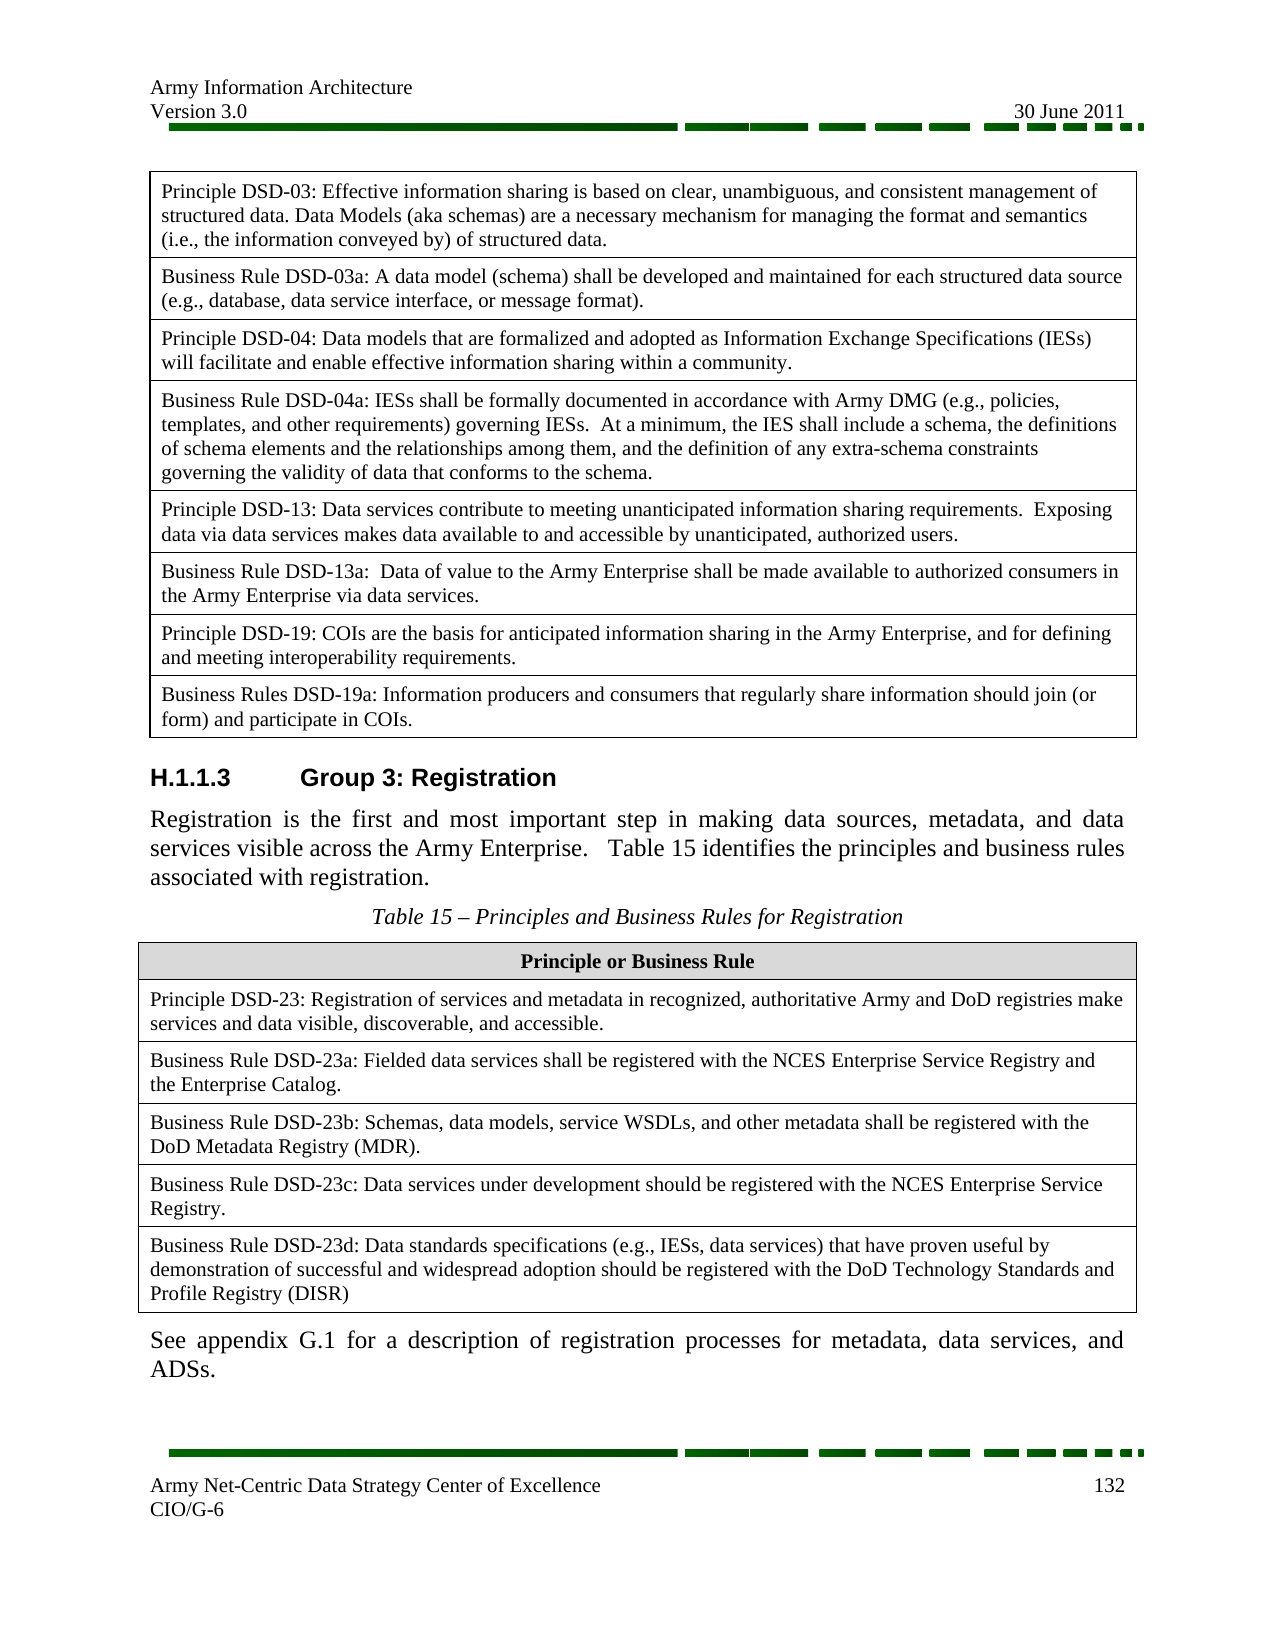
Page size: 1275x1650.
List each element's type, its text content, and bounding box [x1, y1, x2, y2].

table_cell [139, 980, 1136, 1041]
text Table 15 – Principles and Business Rules for Registration [150, 903, 1125, 929]
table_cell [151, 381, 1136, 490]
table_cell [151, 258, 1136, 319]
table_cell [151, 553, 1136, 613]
text Registration is the first and most important step in making data sources, metadata, and data services visible across the Army Enterprise. Table 15 identifies the principles and business rules associated with registration. [150, 804, 1125, 890]
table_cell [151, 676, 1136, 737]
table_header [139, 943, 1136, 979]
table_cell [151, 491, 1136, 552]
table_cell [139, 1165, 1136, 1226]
text See appendix G.1 for a description of registration processes for metadata, data services, and ADSs. [150, 1325, 1125, 1383]
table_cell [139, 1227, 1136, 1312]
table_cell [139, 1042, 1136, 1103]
subtitle Group 3: Registration [150, 763, 1125, 792]
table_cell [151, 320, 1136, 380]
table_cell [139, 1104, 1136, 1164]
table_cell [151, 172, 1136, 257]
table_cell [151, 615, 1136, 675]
